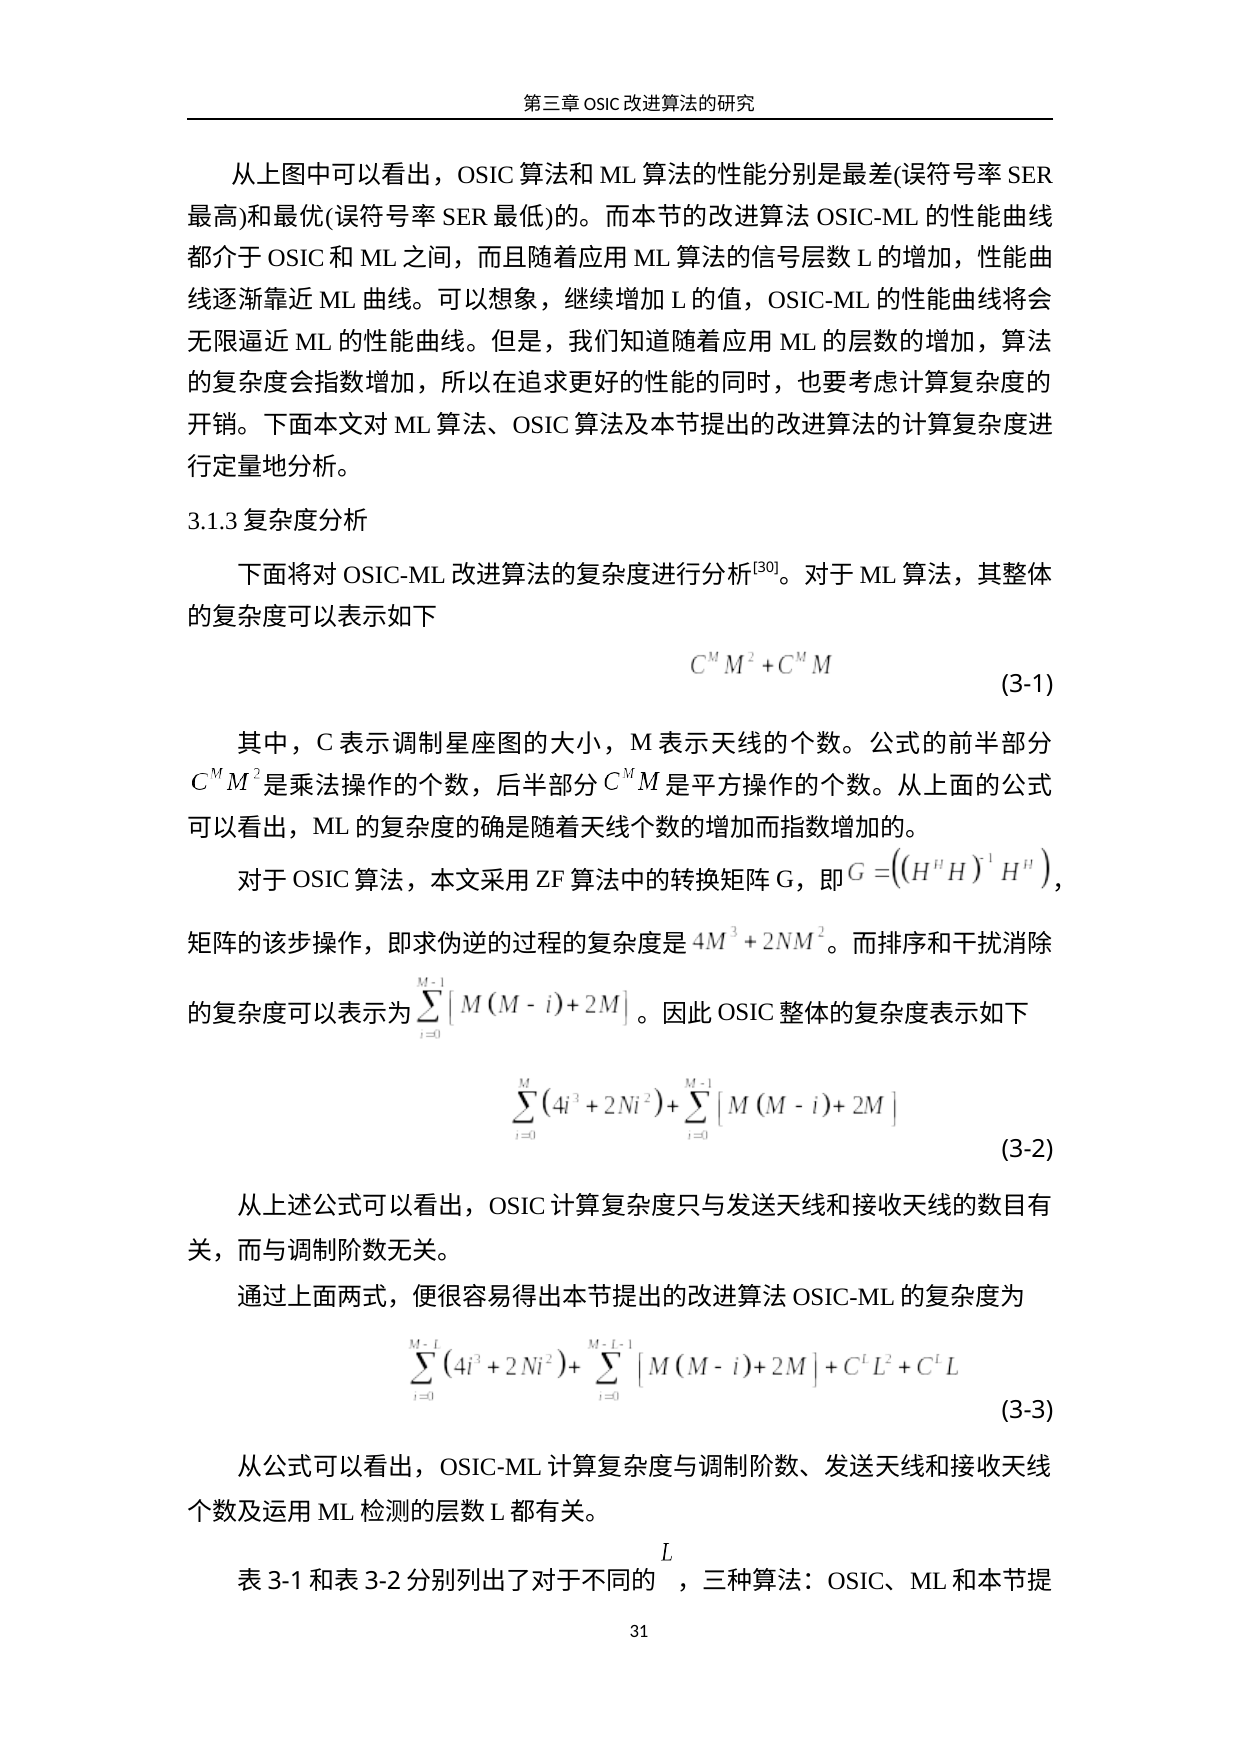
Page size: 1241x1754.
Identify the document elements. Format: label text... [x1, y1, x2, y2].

text 下面将对OSIC-ML改进算法的复杂度进行分析[30]。对于ML算法，其整体的复杂度可以表示如下 [187, 550, 1053, 633]
text 从上述公式可以看出，OSIC计算复杂度只与发送天线和接收天线的数目有关，而与调制阶数无关。 [187, 1185, 1053, 1267]
text (3-1) [187, 646, 1053, 700]
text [187, 1537, 1053, 1596]
subtitle 3.1.3 复杂度分析 [187, 496, 1053, 537]
text 对于OSIC算法，本文采用ZF算法中的转换矩阵G，即，矩阵的该步操作，即求伪逆的过程的复杂度是。而排序和干扰消除的复杂度可以表示为。因此OSIC整体的复杂度表示如下 [187, 846, 1053, 1051]
text 其中，C表示调制星座图的大小，M表示天线的个数。公式的前半部分是乘法操作的个数，后半部分是平方操作的个数。从上面的公式可以看出，ML的复杂度的确是随着天线个数的增加而指数增加的。 [187, 721, 1053, 846]
text 从公式可以看出，OSIC-ML计算复杂度与调制阶数、发送天线和接收天线个数及运用ML检测的层数L都有关。 [187, 1446, 1053, 1528]
text (3-3) [187, 1334, 1053, 1426]
text (3-2) [187, 1073, 1053, 1164]
text 通过上面两式，便很容易得出本节提出的改进算法OSIC-ML的复杂度为 [187, 1276, 1053, 1312]
text 从上图中可以看出，OSIC算法和ML算法的性能分别是最差(误符号率SER最高)和最优(误符号率SER最低)的。而本节的改进算法OSIC-ML的性能曲线都介于OSIC和ML之间，而且随着应用ML算法的信号层数L的增加，性能曲线逐渐靠近ML曲线。可以想象，继续增加L的值，OSIC-ML的性能曲线将会无限逼近ML的性能曲线。但是，我们知道随着应用ML的层数的增加，算法的复杂度会指数增加，所以在追求更好的性能的同时，也要考虑计算复杂度的开销。下面本文对ML算法、OSIC算法及本节提出的改进算法的计算复杂度进行定量地分析。 [187, 150, 1053, 483]
